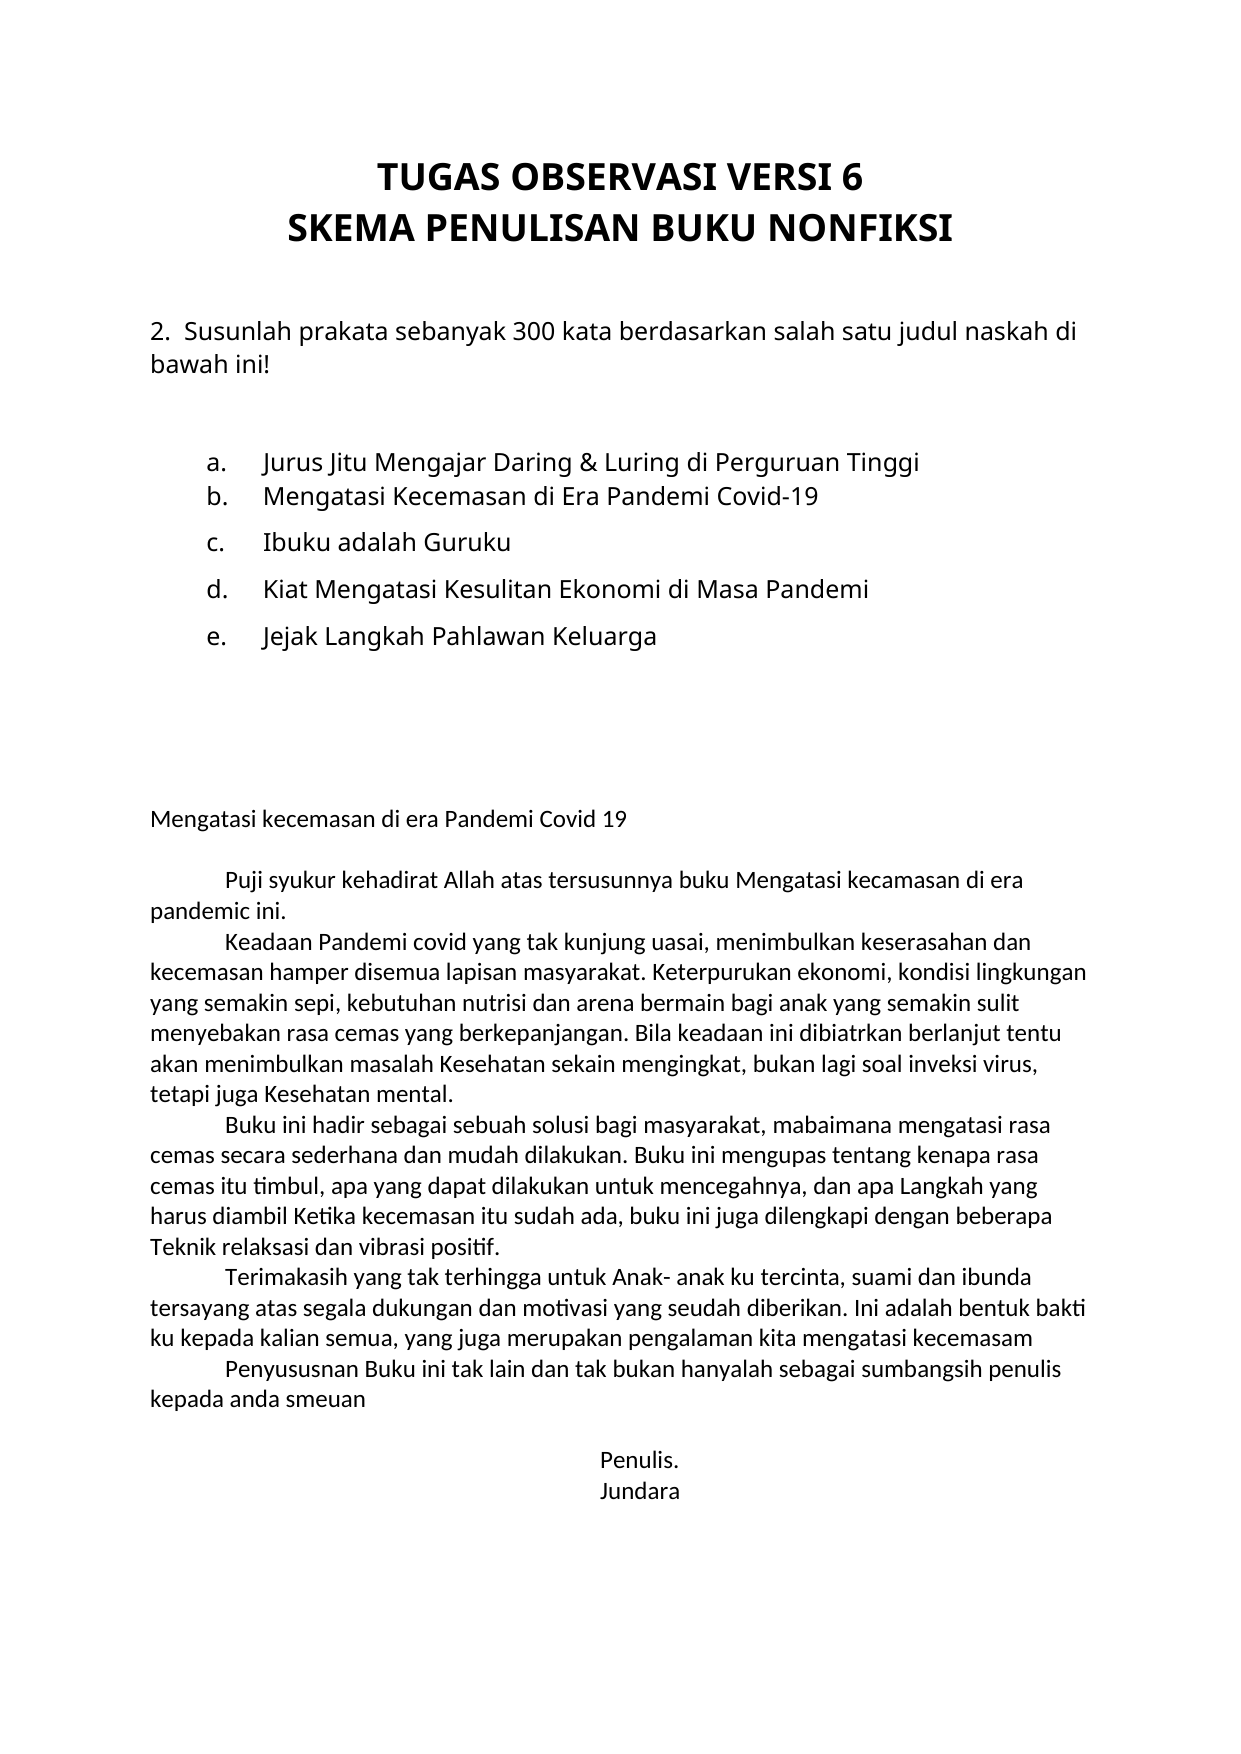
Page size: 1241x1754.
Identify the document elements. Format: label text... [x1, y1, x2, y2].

list Ibuku adalah Guruku [206, 525, 1090, 559]
text Penulis. [525, 1444, 1090, 1475]
list Kiat Mengatasi Kesulitan Ekonomi di Masa Pandemi [206, 572, 1090, 606]
list Mengatasi Kecemasan di Era Pandemi Covid-19 [206, 478, 1090, 513]
text Penyususnan Buku ini tak lain dan tak bukan hanyalah sebagai sumbangsih penulis kepada anda smeuan [150, 1353, 1090, 1414]
text Puji syukur kehadirat Allah atas tersusunnya buku Mengatasi kecamasan di era pandemic ini. [150, 864, 1090, 926]
text Mengatasi kecemasan di era Pandemi Covid 19 [150, 803, 1090, 834]
text Buku ini hadir sebagai sebuah solusi bagi masyarakat, mabaimana mengatasi rasa cemas secara sederhana dan mudah dilakukan. Buku ini mengupas tentang kenapa rasa cemas itu timbul, apa yang dapat dilakukan untuk mencegahnya, dan apa Langkah yang harus diambil Ketika kecemasan itu sudah ada, buku ini juga dilengkapi dengan beberapa Teknik relaksasi dan vibrasi positif. [150, 1109, 1090, 1261]
list Jurus Jitu Mengajar Daring & Luring di Perguruan Tinggi [206, 444, 1090, 478]
text Terimakasih yang tak terhingga untuk Anak- anak ku tercinta, suami dan ibunda tersayang atas segala dukungan dan motivasi yang seudah diberikan. Ini adalah bentuk bakti ku kepada kalian semua, yang juga merupakan pengalaman kita mengatasi kecemasam [150, 1261, 1090, 1353]
text Jundara [525, 1475, 1090, 1506]
text Keadaan Pandemi covid yang tak kunjung uasai, menimbulkan keserasahan dan kecemasan hamper disemua lapisan masyarakat. Keterpurukan ekonomi, kondisi lingkungan yang semakin sepi, kebutuhan nutrisi dan arena bermain bagi anak yang semakin sulit menyebakan rasa cemas yang berkepanjangan. Bila keadaan ini dibiatrkan berlanjut tentu akan menimbulkan masalah Kesehatan sekain mengingkat, bukan lagi soal inveksi virus, tetapi juga Kesehatan mental. [150, 926, 1090, 1109]
text TUGAS OBSERVASI VERSI 6 [150, 150, 1090, 201]
text SKEMA PENULISAN BUKU NONFIKSI [150, 201, 1090, 252]
text 2. Susunlah prakata sebanyak 300 kata berdasarkan salah satu judul naskah di bawah ini! [150, 313, 1090, 381]
list Jejak Langkah Pahlawan Keluarga [206, 618, 1090, 652]
